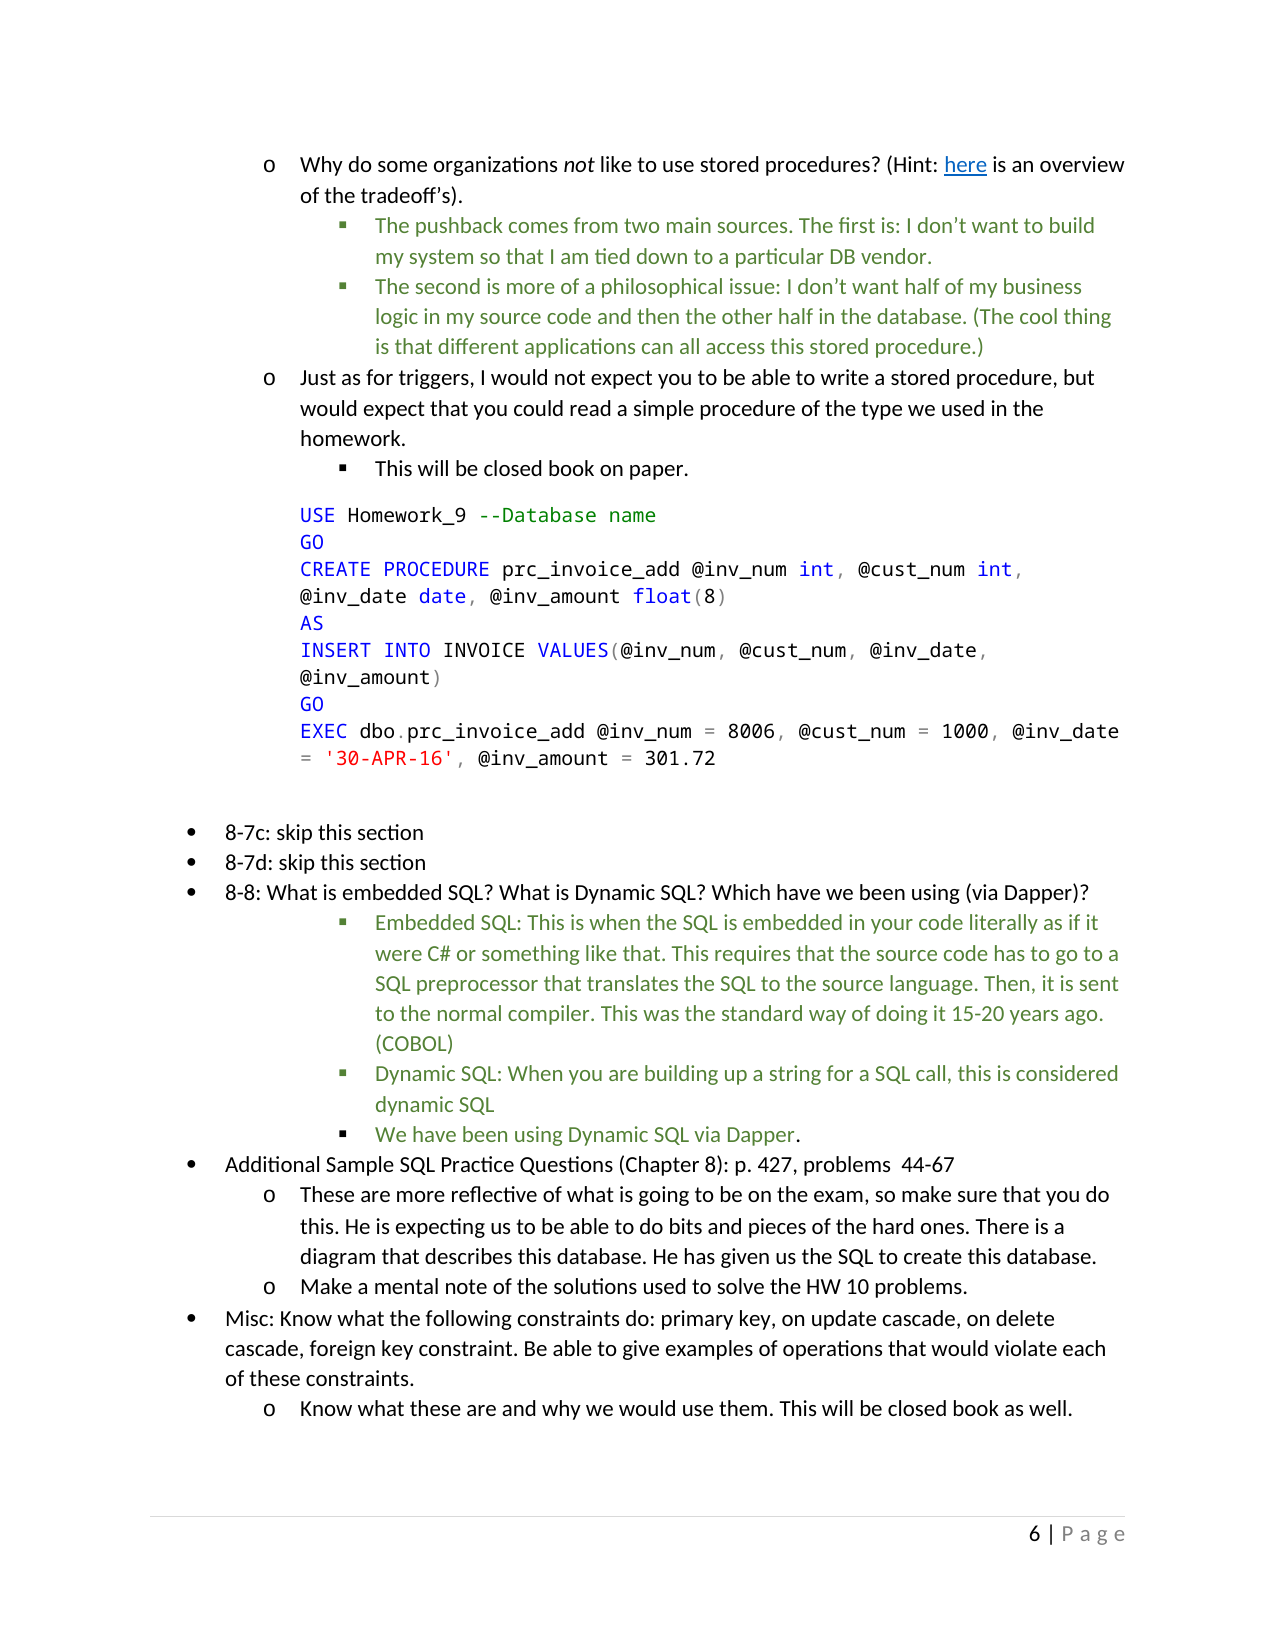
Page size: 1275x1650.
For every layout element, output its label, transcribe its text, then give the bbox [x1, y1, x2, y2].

list 8-7d: skip this section [187, 848, 1125, 876]
list Dynamic SQL: When you are building up a string for a SQL call, this is considered dynamic SQL [337, 1059, 1125, 1118]
text CREATE PROCEDURE prc_invoice_add @inv_num int, @cust_num int, @inv_date date, @inv_amount float(8) [300, 555, 1125, 609]
list Know what these are and why we would use them. This will be closed book as well. [262, 1394, 1125, 1423]
list The second is more of a philosophical issue: I don’t want half of my business logic in my source code and then the other half in the database. (The cool thing is that different applications can all access this stored procedure.) [337, 272, 1125, 360]
list Make a mental note of the solutions used to solve the HW 10 problems. [262, 1272, 1125, 1301]
text EXEC dbo.prc_invoice_add @inv_num = 8006, @cust_num = 1000, @inv_date = '30-APR-16', @inv_amount = 301.72 [300, 717, 1125, 771]
text AS [300, 609, 1125, 636]
list Misc: Know what the following constraints do: primary key, on update cascade, on delete cascade, foreign key constraint. Be able to give examples of operations that would violate each of these constraints. [187, 1304, 1125, 1392]
list Additional Sample SQL Practice Questions (Chapter 8): p. 427, problems 44-67 [187, 1150, 1125, 1178]
list 8-7c: skip this section [187, 818, 1125, 846]
list The pushback comes from two main sources. The first is: I don’t want to build my system so that I am tied down to a particular DB vendor. [337, 212, 1125, 270]
list Just as for triggers, I would not expect you to be able to write a stored procedure, but would expect that you could read a simple procedure of the type we used in the homework. [262, 363, 1125, 452]
text GO [300, 528, 1125, 555]
text GO [300, 690, 1125, 717]
list This will be closed book on paper. [337, 454, 1125, 482]
list 8-8: What is embedded SQL? What is Dynamic SQL? Which have we been using (via Dapper)? [187, 878, 1125, 906]
text INSERT INTO INVOICE VALUES(@inv_num, @cust_num, @inv_date, @inv_amount) [300, 636, 1125, 690]
list These are more reflective of what is going to be on the exam, so make sure that you do this. He is expecting us to be able to do bits and pieces of the hard ones. There is a diagram that describes this database. He has given us the SQL to create this database. [262, 1180, 1125, 1270]
text USE Homework_9 --Database name [300, 501, 1125, 528]
list Why do some organizations not like to use stored procedures? (Hint: here is an overview of the tradeoff’s). [262, 150, 1125, 209]
list Embedded SQL: This is when the SQL is embedded in your code literally as if it were C# or something like that. This requires that the source code has to go to a SQL preprocessor that translates the SQL to the source language. Then, it is sent to the normal compiler. This was the standard way of doing it 15-20 years ago. (COBOL) [337, 908, 1125, 1057]
list We have been using Dynamic SQL via Dapper. [337, 1120, 1125, 1148]
